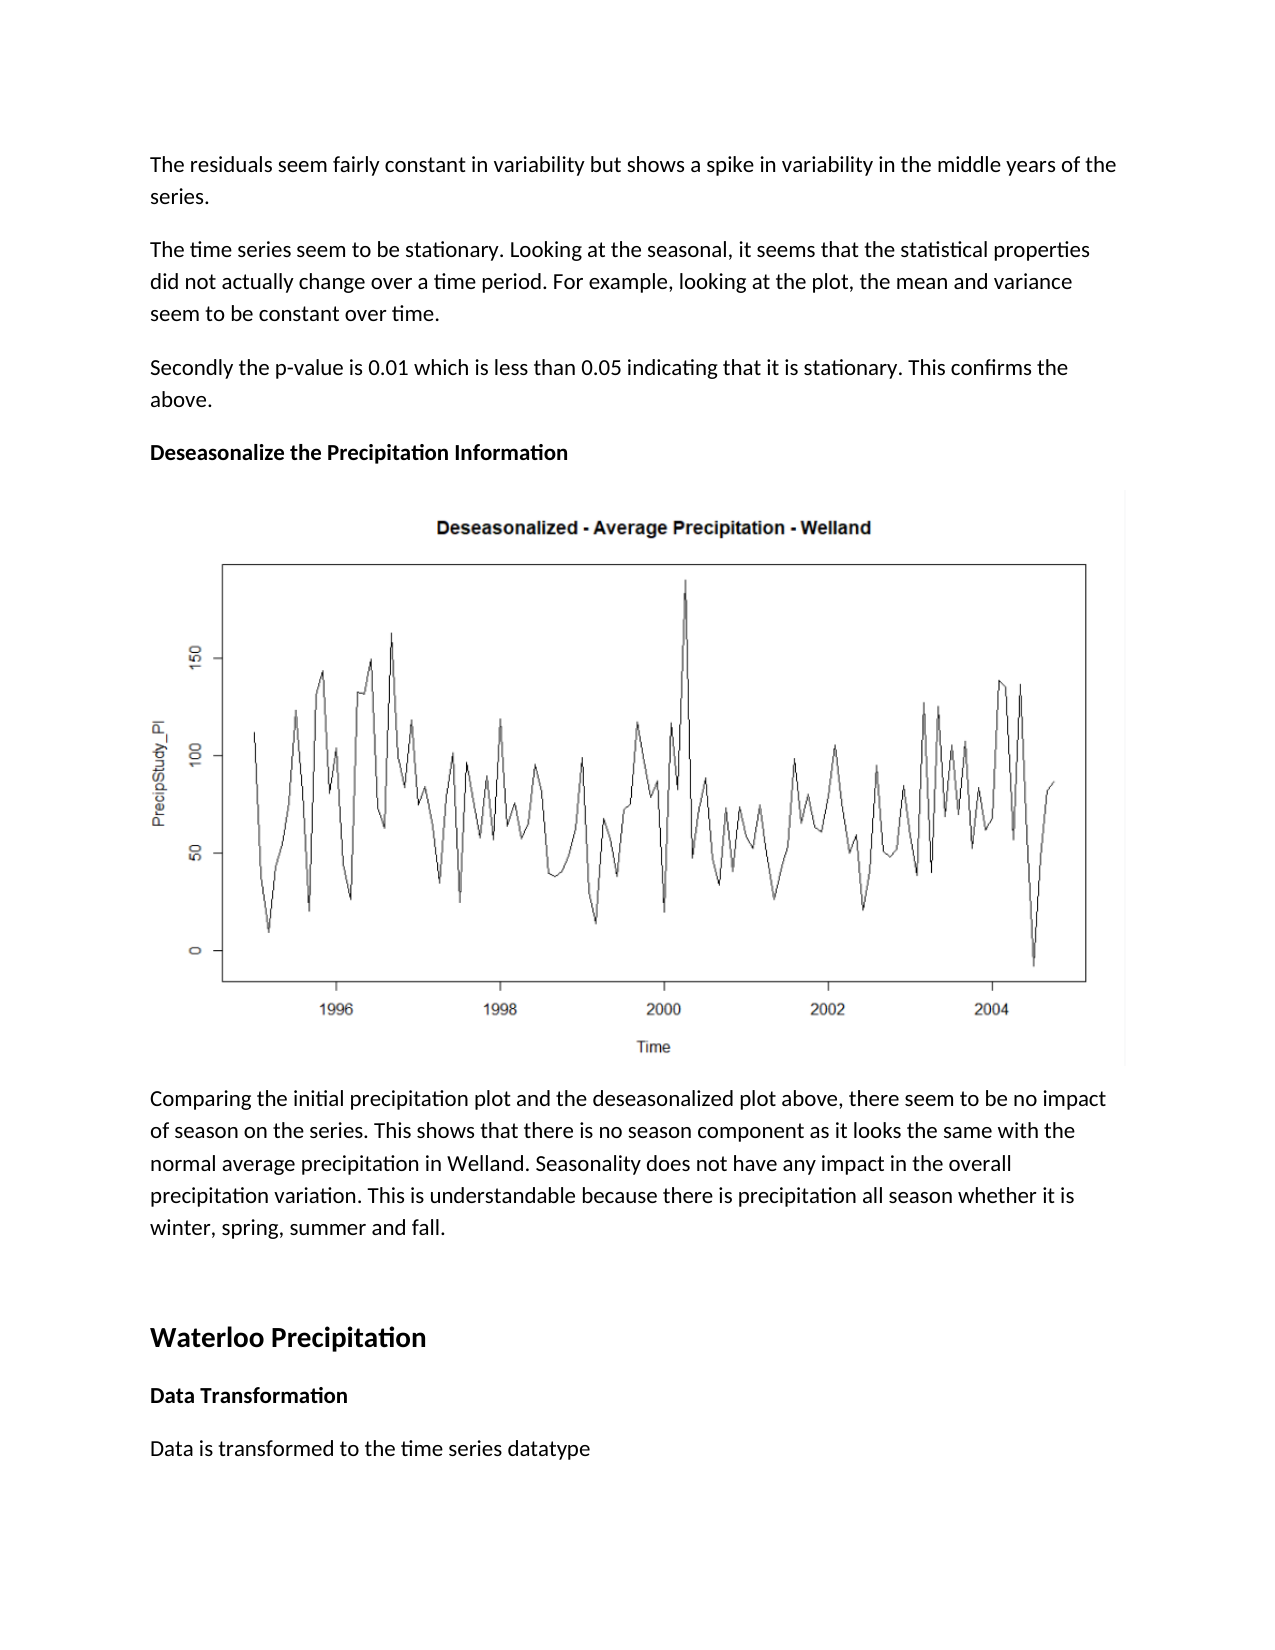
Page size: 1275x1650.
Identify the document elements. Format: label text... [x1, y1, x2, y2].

text Comparing the initial precipitation plot and the deseasonalized plot above, there seem to be no impact of season on the series. This shows that there is no season component as it looks the same with the normal average precipitation in Welland. Seasonality does not have any impact in the overall precipitation variation. This is understandable because there is precipitation all season whether it is winter, spring, summer and fall. [150, 1084, 1125, 1241]
text Waterloo Precipitation [150, 1319, 1125, 1355]
text The residuals seem fairly constant in variability but shows a spike in variability in the middle years of the series. [150, 150, 1125, 210]
text Deseasonalize the Precipitation Information [150, 438, 1125, 466]
picture [150, 490, 1125, 1066]
text The time series seem to be stationary. Looking at the seasonal, it seems that the statistical properties did not actually change over a time period. For example, looking at the plot, the mean and variance seem to be constant over time. [150, 235, 1125, 328]
text Secondly the p-value is 0.01 which is less than 0.05 indicating that it is stationary. This confirms the above. [150, 353, 1125, 413]
text Data Transformation [150, 1381, 1125, 1409]
text Data is transformed to the time series datatype [150, 1434, 1125, 1462]
